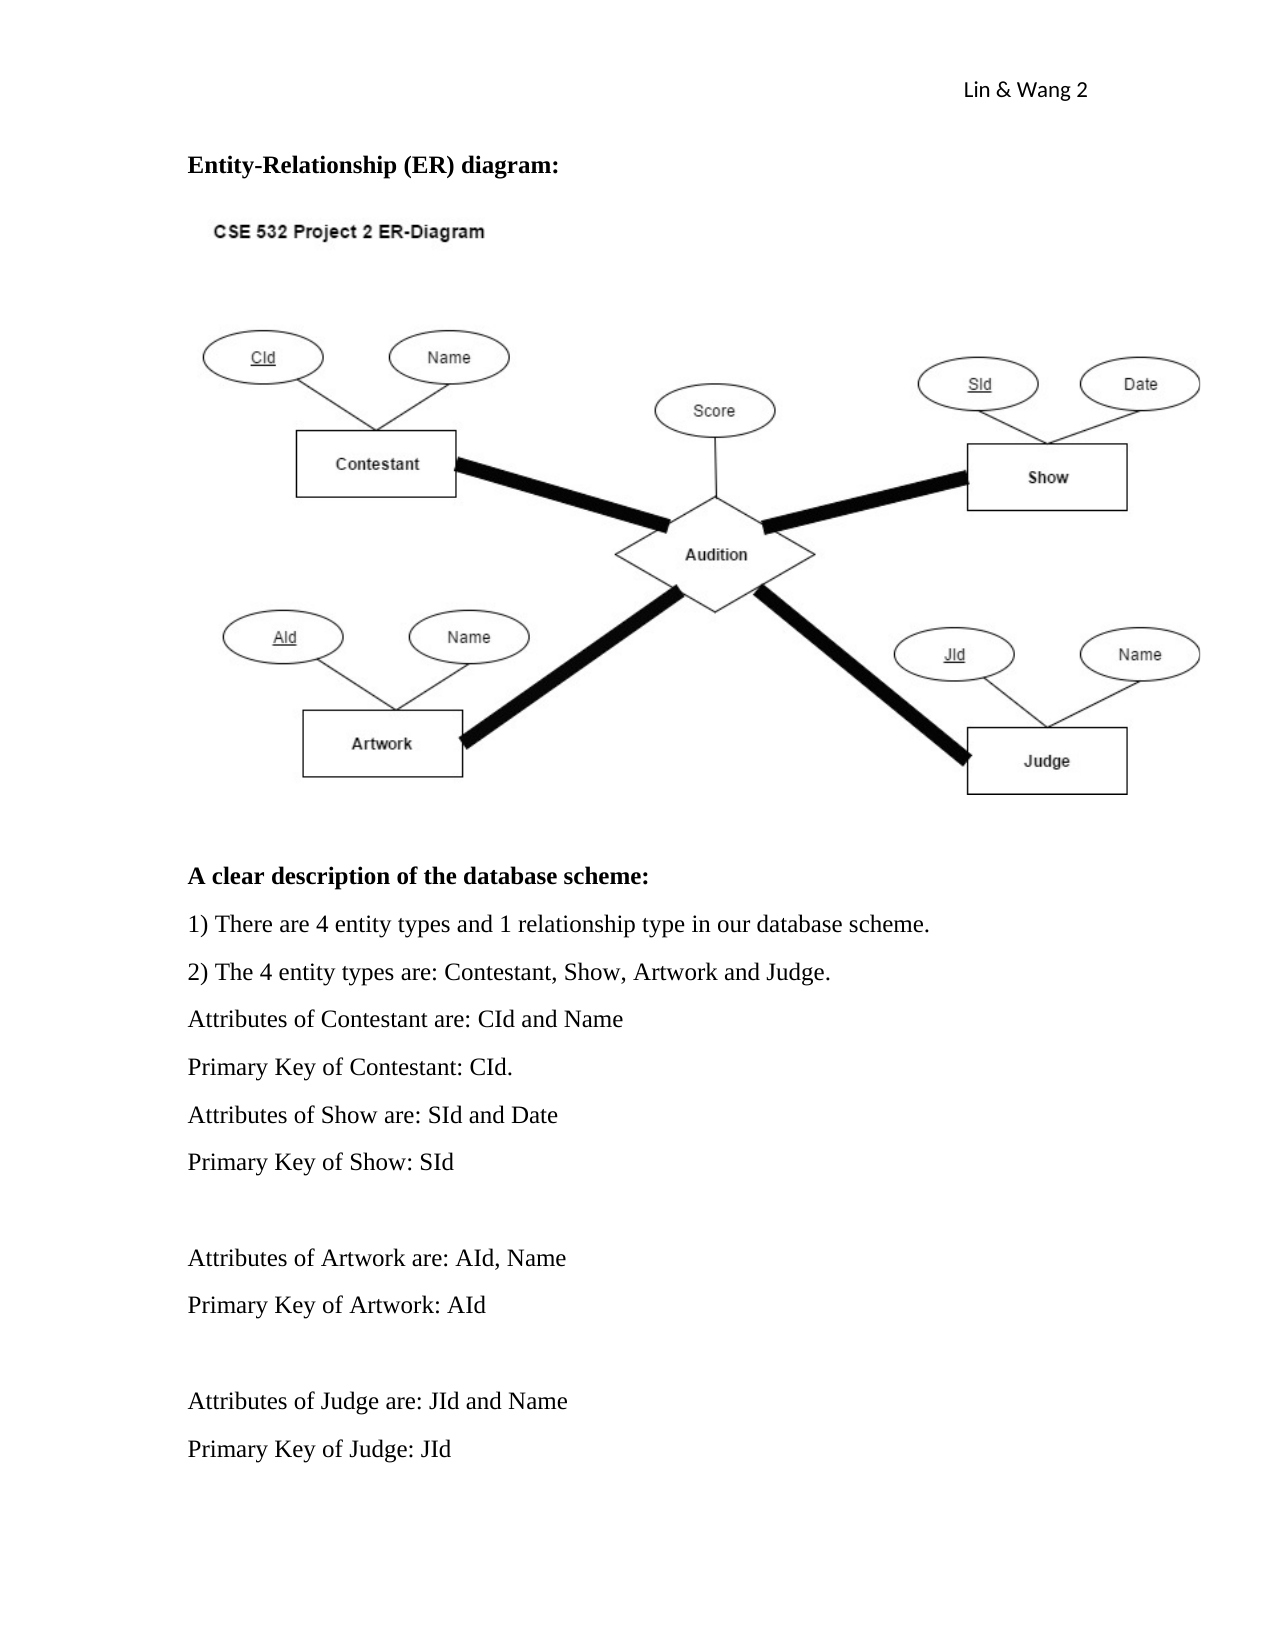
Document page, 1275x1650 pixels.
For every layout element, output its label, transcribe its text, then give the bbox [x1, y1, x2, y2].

text A clear description of the database scheme: [187, 861, 1087, 890]
text Attributes of Artwork are: AId, Name [187, 1243, 1087, 1272]
text Attributes of Contestant are: CId and Name [187, 1004, 1087, 1033]
text 2) The 4 entity types are: Contestant, Show, Artwork and Judge. [187, 957, 1087, 985]
picture [187, 197, 1200, 795]
text Attributes of Judge are: JId and Name [187, 1386, 1087, 1415]
text Primary Key of Show: SId [187, 1147, 1087, 1176]
text Entity-Relationship (ER) diagram: [187, 150, 1087, 179]
text Attributes of Show are: SId and Date [187, 1100, 1087, 1128]
text Primary Key of Judge: JId [187, 1434, 1087, 1462]
text 1) There are 4 entity types and 1 relationship type in our database scheme. [187, 909, 1087, 938]
text Primary Key of Artwork: AId [187, 1291, 1087, 1319]
text Primary Key of Contestant: CId. [187, 1052, 1087, 1081]
